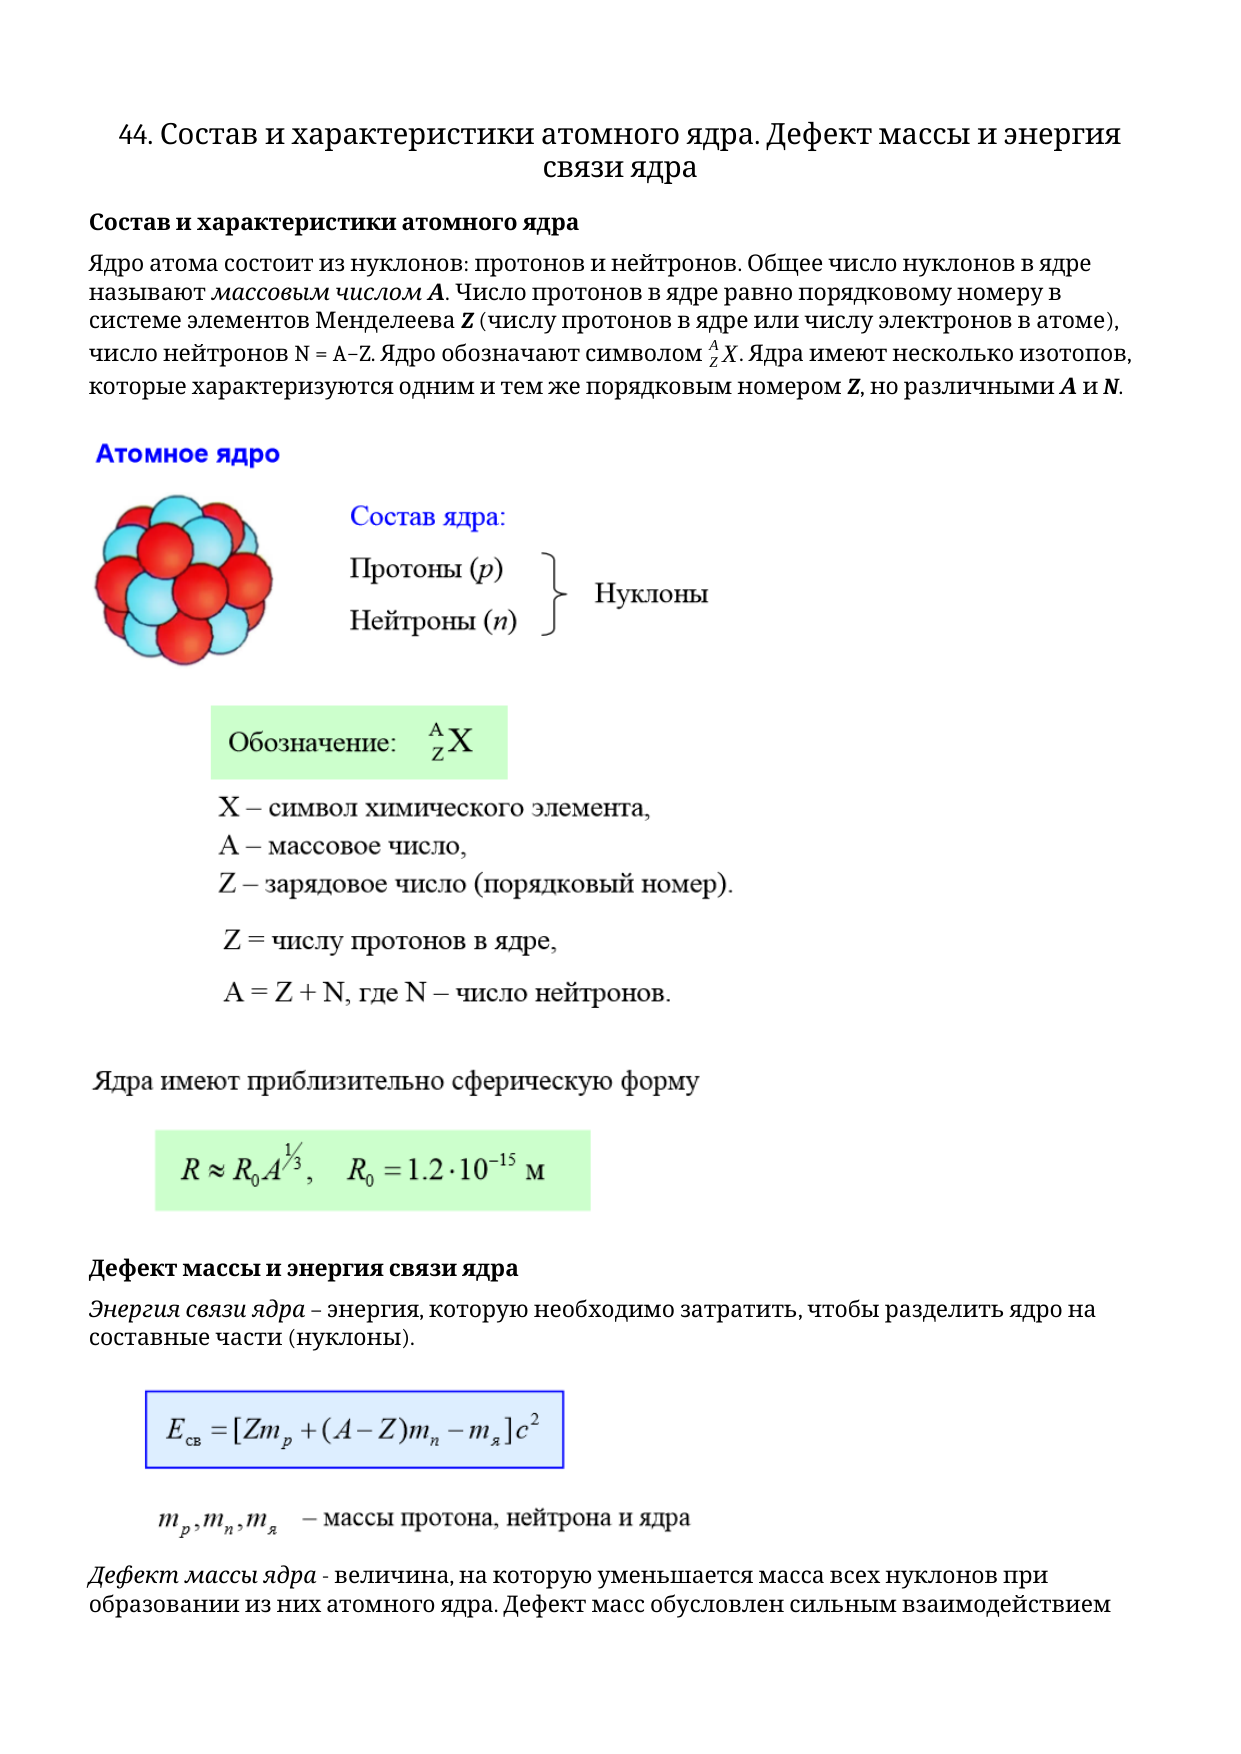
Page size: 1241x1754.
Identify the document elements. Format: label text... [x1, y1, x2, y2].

picture [88, 426, 859, 1058]
text 44. Состав и характеристики атомного ядра. Дефект массы и энергия связи ядра [88, 118, 1152, 185]
picture [88, 1378, 722, 1545]
picture [88, 1060, 706, 1229]
text Энергия связи ядра – энергия, которую необходимо затратить, чтобы разделить ядро на составные части (нуклоны). [88, 1297, 1152, 1351]
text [88, 1563, 1152, 1618]
text Дефект массы и энергия связи ядра [88, 1256, 1152, 1282]
text Ядро атома состоит из нуклонов: протонов и нейтронов. Общее число нуклонов в ядре называют массовым числом А. Число протонов в ядре равно порядковому номеру в системе элементов Менделеева Z (числу протонов в ядре или числу электронов в атоме), число нейтронов N = A−Z. Ядро обозначают символом . Ядра имеют несколько изотопов, которые характеризуются одним и тем же порядковым номером Z, но различными А и N. [88, 251, 1152, 400]
text Состав и характеристики атомного ядра [88, 210, 1152, 237]
